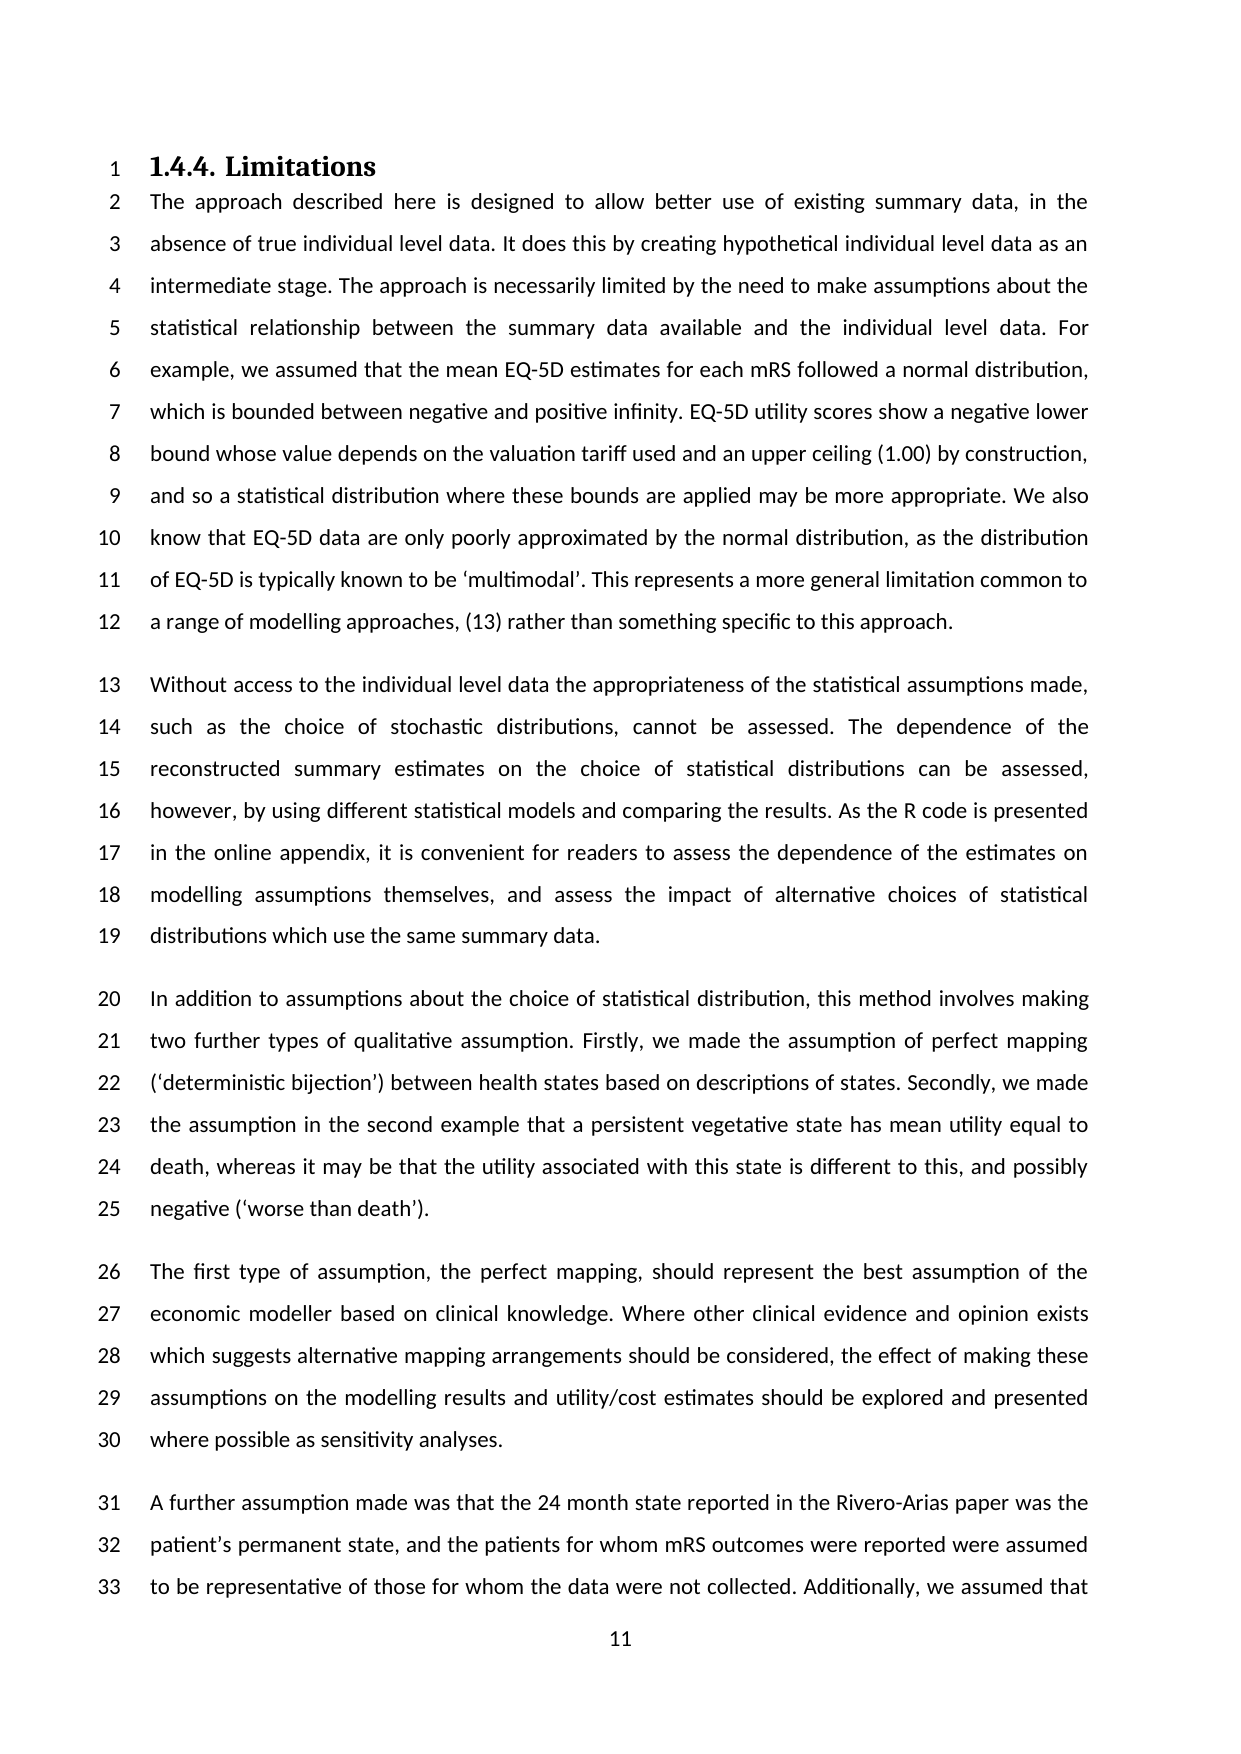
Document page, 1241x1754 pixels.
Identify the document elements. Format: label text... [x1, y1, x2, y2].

text In addition to assumptions about the choice of statistical distribution, this method involves making two further types of qualitative assumption. Firstly, we made the assumption of perfect mapping (‘deterministic bijection’) between health states based on descriptions of states. Secondly, we made the assumption in the second example that a persistent vegetative state has mean utility equal to death, whereas it may be that the utility associated with this state is different to this, and possibly negative (‘worse than death’). [150, 984, 1090, 1222]
text The approach described here is designed to allow better use of existing summary data, in the absence of true individual level data. It does this by creating hypothetical individual level data as an intermediate stage. The approach is necessarily limited by the need to make assumptions about the statistical relationship between the summary data available and the individual level data. For example, we assumed that the mean EQ-5D estimates for each mRS followed a normal distribution, which is bounded between negative and positive infinity. EQ-5D utility scores show a negative lower bound whose value depends on the valuation tariff used and an upper ceiling (1.00) by construction, and so a statistical distribution where these bounds are applied may be more appropriate. We also know that EQ-5D data are only poorly approximated by the normal distribution, as the distribution of EQ-5D is typically known to be ‘multimodal’. This represents a more general limitation common to a range of modelling approaches, (13) rather than something specific to this approach. [150, 187, 1090, 635]
text Without access to the individual level data the appropriateness of the statistical assumptions made, such as the choice of stochastic distributions, cannot be assessed. The dependence of the reconstructed summary estimates on the choice of statistical distributions can be assessed, however, by using different statistical models and comparing the results. As the R code is presented in the online appendix, it is convenient for readers to assess the dependence of the estimates on modelling assumptions themselves, and assess the impact of alternative choices of statistical distributions which use the same summary data. [150, 670, 1090, 950]
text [150, 1488, 1090, 1600]
subtitle Limitations [150, 150, 1090, 183]
text The first type of assumption, the perfect mapping, should represent the best assumption of the economic modeller based on clinical knowledge. Where other clinical evidence and opinion exists which suggests alternative mapping arrangements should be considered, the effect of making these assumptions on the modelling results and utility/cost estimates should be explored and presented where possible as sensitivity analyses. [150, 1257, 1090, 1453]
